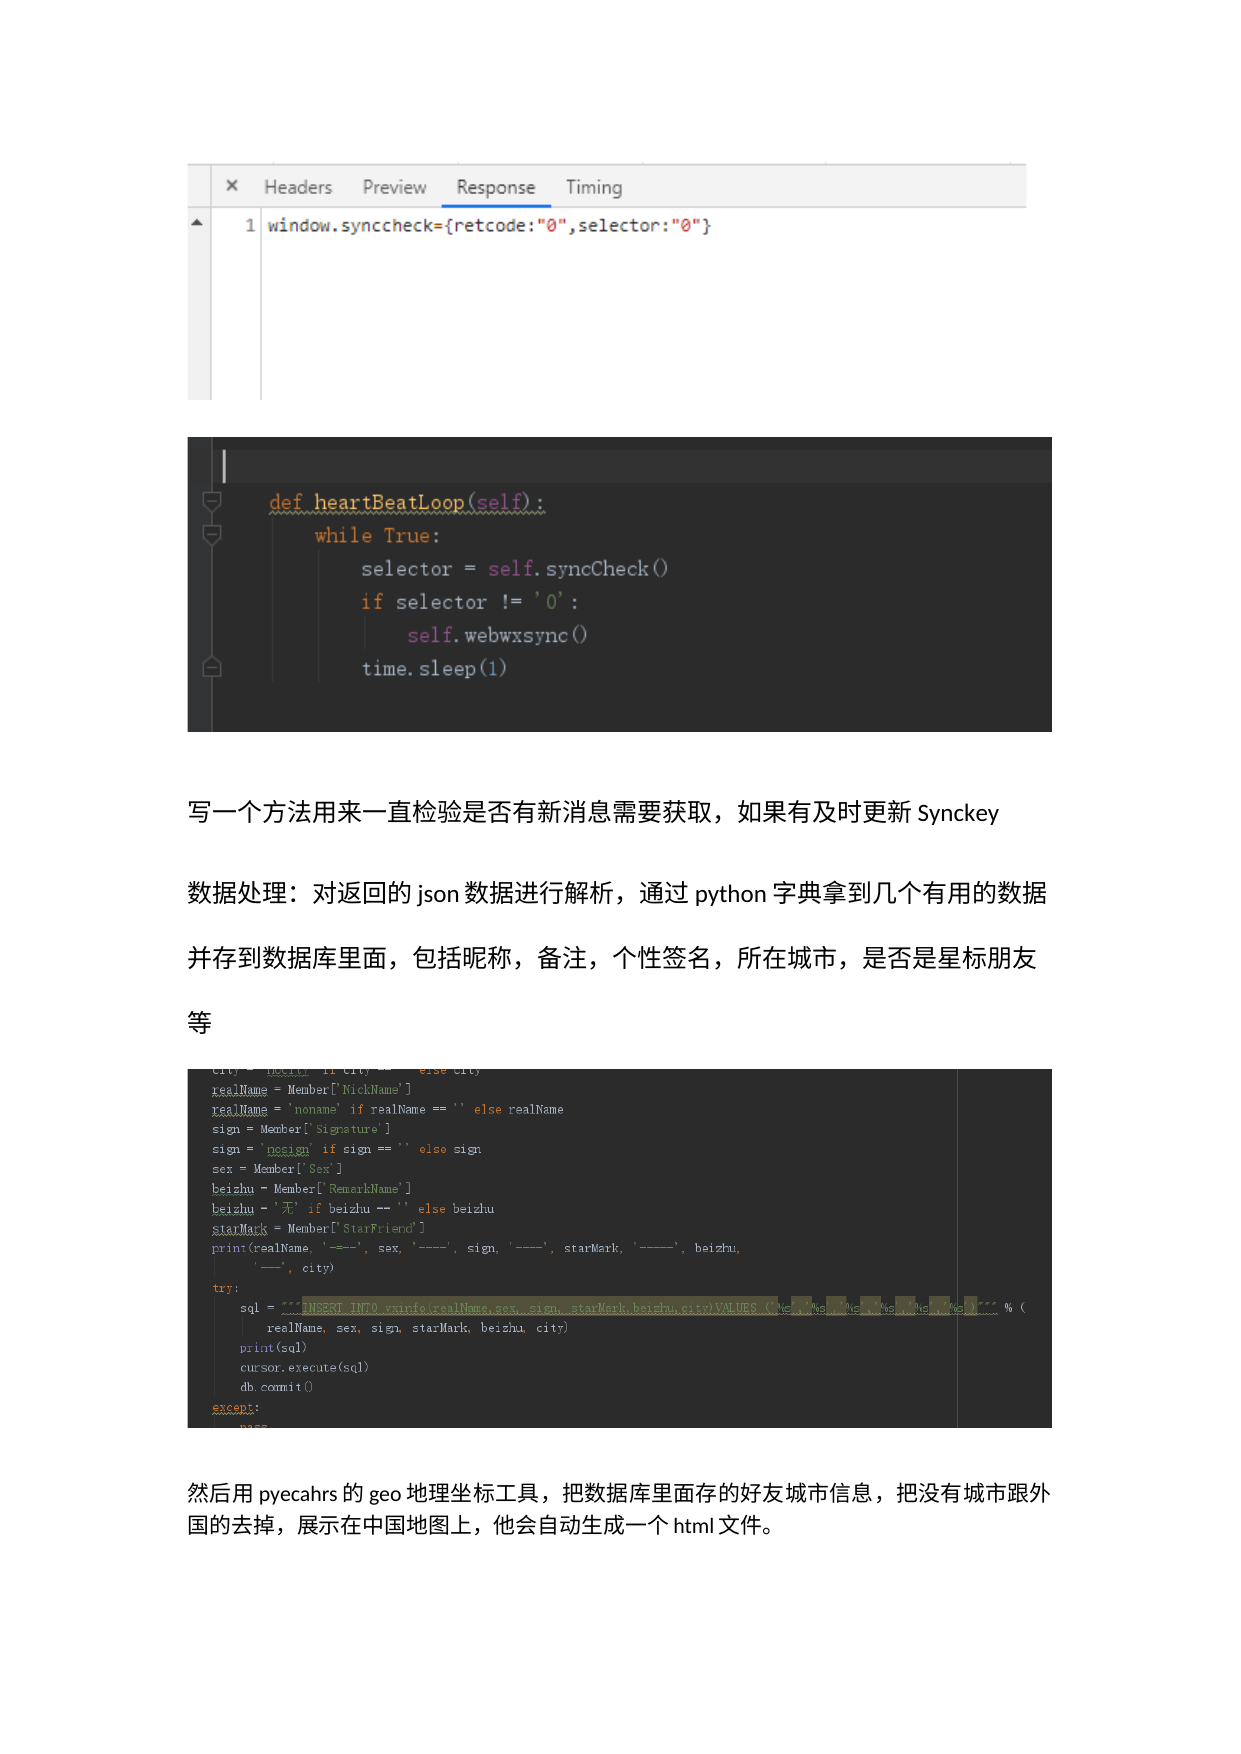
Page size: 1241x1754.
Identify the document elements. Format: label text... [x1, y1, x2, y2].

text 数据处理：对返回的json数据进行解析，通过python字典拿到几个有用的数据并存到数据库里面，包括昵称，备注，个性签名，所在城市，是否是星标朋友等 [187, 859, 1053, 1054]
picture [187, 1069, 1052, 1428]
text 写一个方法用来一直检验是否有新消息需要获取，如果有及时更新Synckey [187, 778, 1053, 843]
picture [187, 162, 1027, 400]
picture [187, 437, 1052, 732]
text 然后用pyecahrs的geo地理坐标工具，把数据库里面存的好友城市信息，把没有城市跟外国的去掉，展示在中国地图上，他会自动生成一个html文件。 [187, 1475, 1053, 1540]
